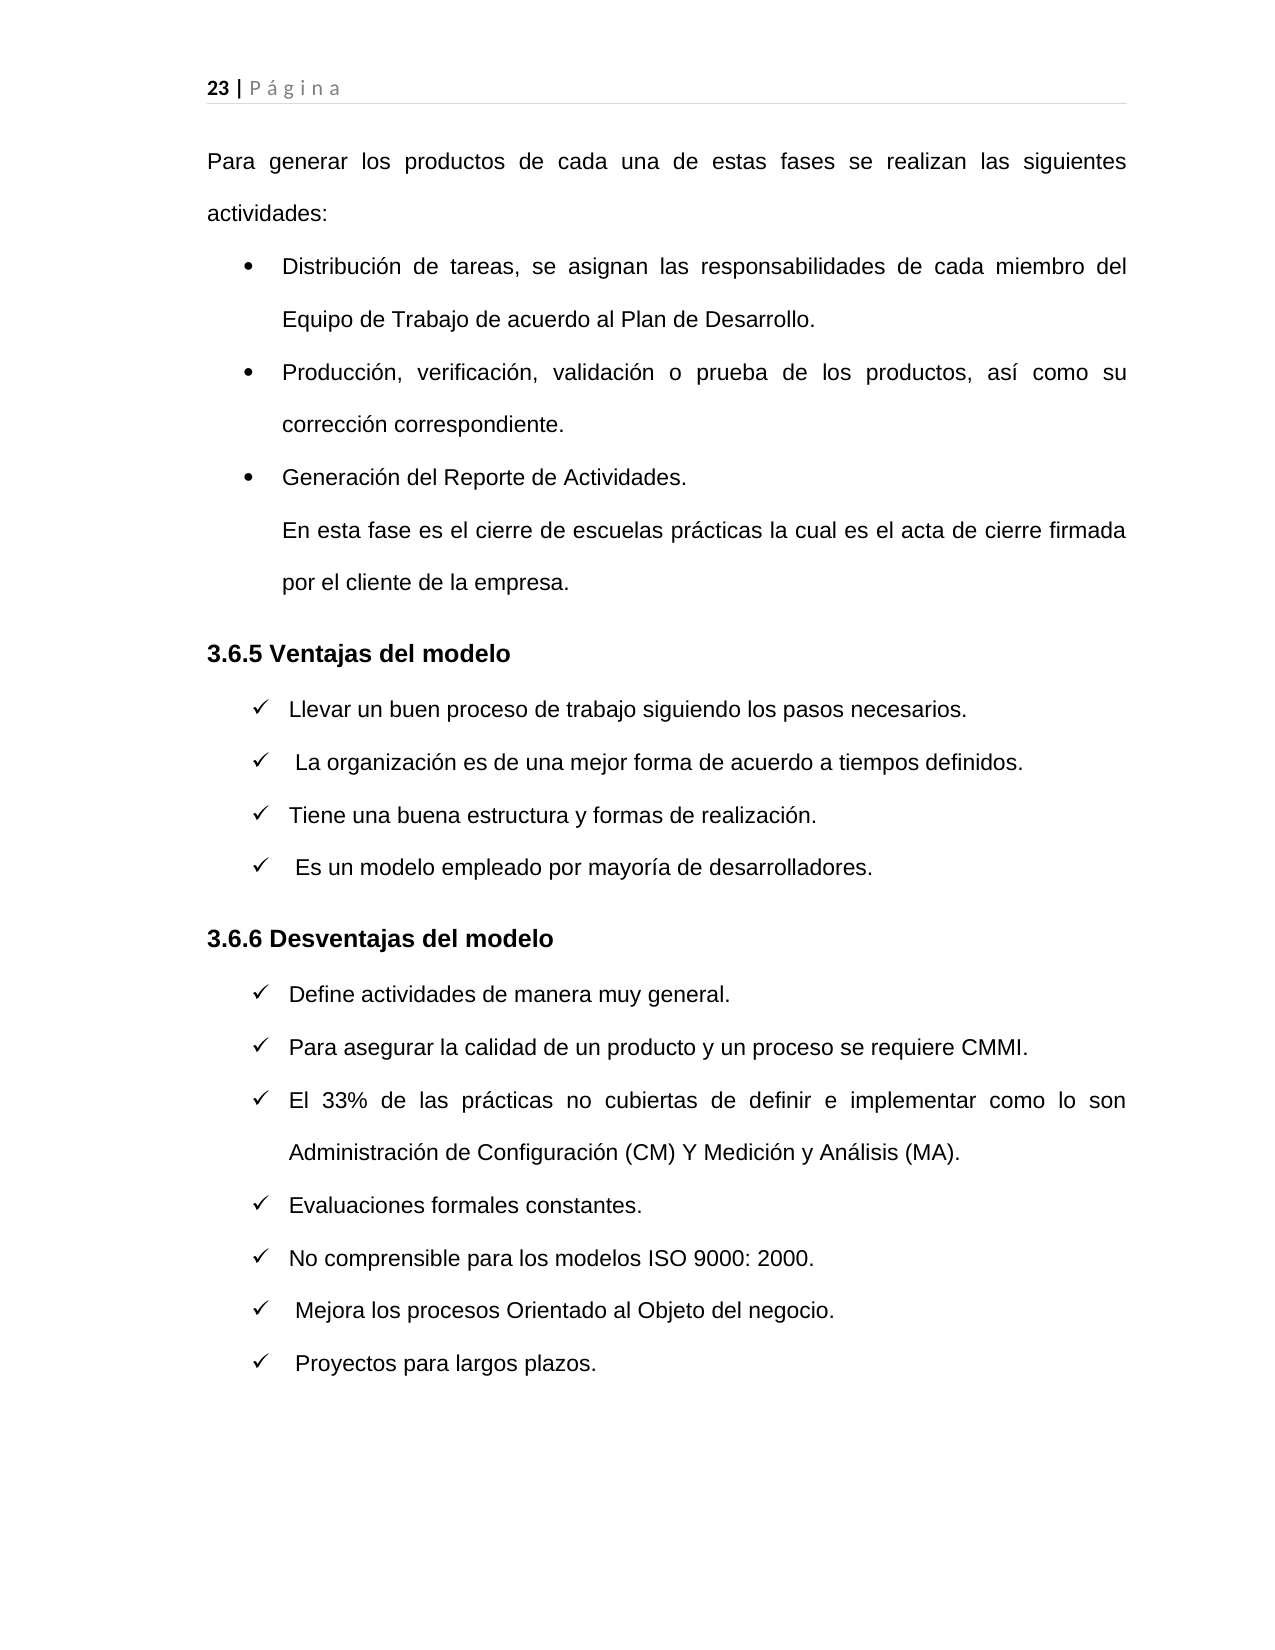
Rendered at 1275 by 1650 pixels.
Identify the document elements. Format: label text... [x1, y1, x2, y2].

list Mejora los procesos Orientado al Objeto del negocio. [251, 1297, 1127, 1324]
list Proyectos para largos plazos. [251, 1350, 1127, 1377]
list Producción, verificación, validación o prueba de los productos, así como su corrección correspondiente. [244, 358, 1127, 438]
list Define actividades de manera muy general. [251, 981, 1127, 1008]
list Generación del Reporte de Actividades. [244, 464, 1127, 490]
list Llevar un buen proceso de trabajo siguiendo los pasos necesarios. [251, 696, 1127, 723]
list Para asegurar la calidad de un producto y un proceso se requiere CMMI. [251, 1034, 1127, 1060]
list En esta fase es el cierre de escuelas prácticas la cual es el acta de cierre firmada por el cliente de la empresa. [282, 517, 1127, 596]
list Distribución de tareas, se asignan las responsabilidades de cada miembro del Equipo de Trabajo de acuerdo al Plan de Desarrollo. [244, 253, 1127, 332]
list No comprensible para los modelos ISO 9000: 2000. [251, 1245, 1127, 1271]
subtitle 3.6.5 Ventajas del modelo [207, 639, 1127, 667]
list El 33% de las prácticas no cubiertas de definir e implementar como lo son Administración de Configuración (CM) Y Medición y Análisis (MA). [251, 1087, 1127, 1166]
list La organización es de una mejor forma de acuerdo a tiempos definidos. [251, 749, 1127, 775]
list Tiene una buena estructura y formas de realización. [251, 802, 1127, 828]
subtitle 3.6.6 Desventajas del modelo [207, 924, 1127, 952]
list Evaluaciones formales constantes. [251, 1192, 1127, 1218]
list Para generar los productos de cada una de estas fases se realizan las siguientes actividades: [207, 148, 1127, 227]
list Es un modelo empleado por mayoría de desarrolladores. [251, 854, 1127, 881]
